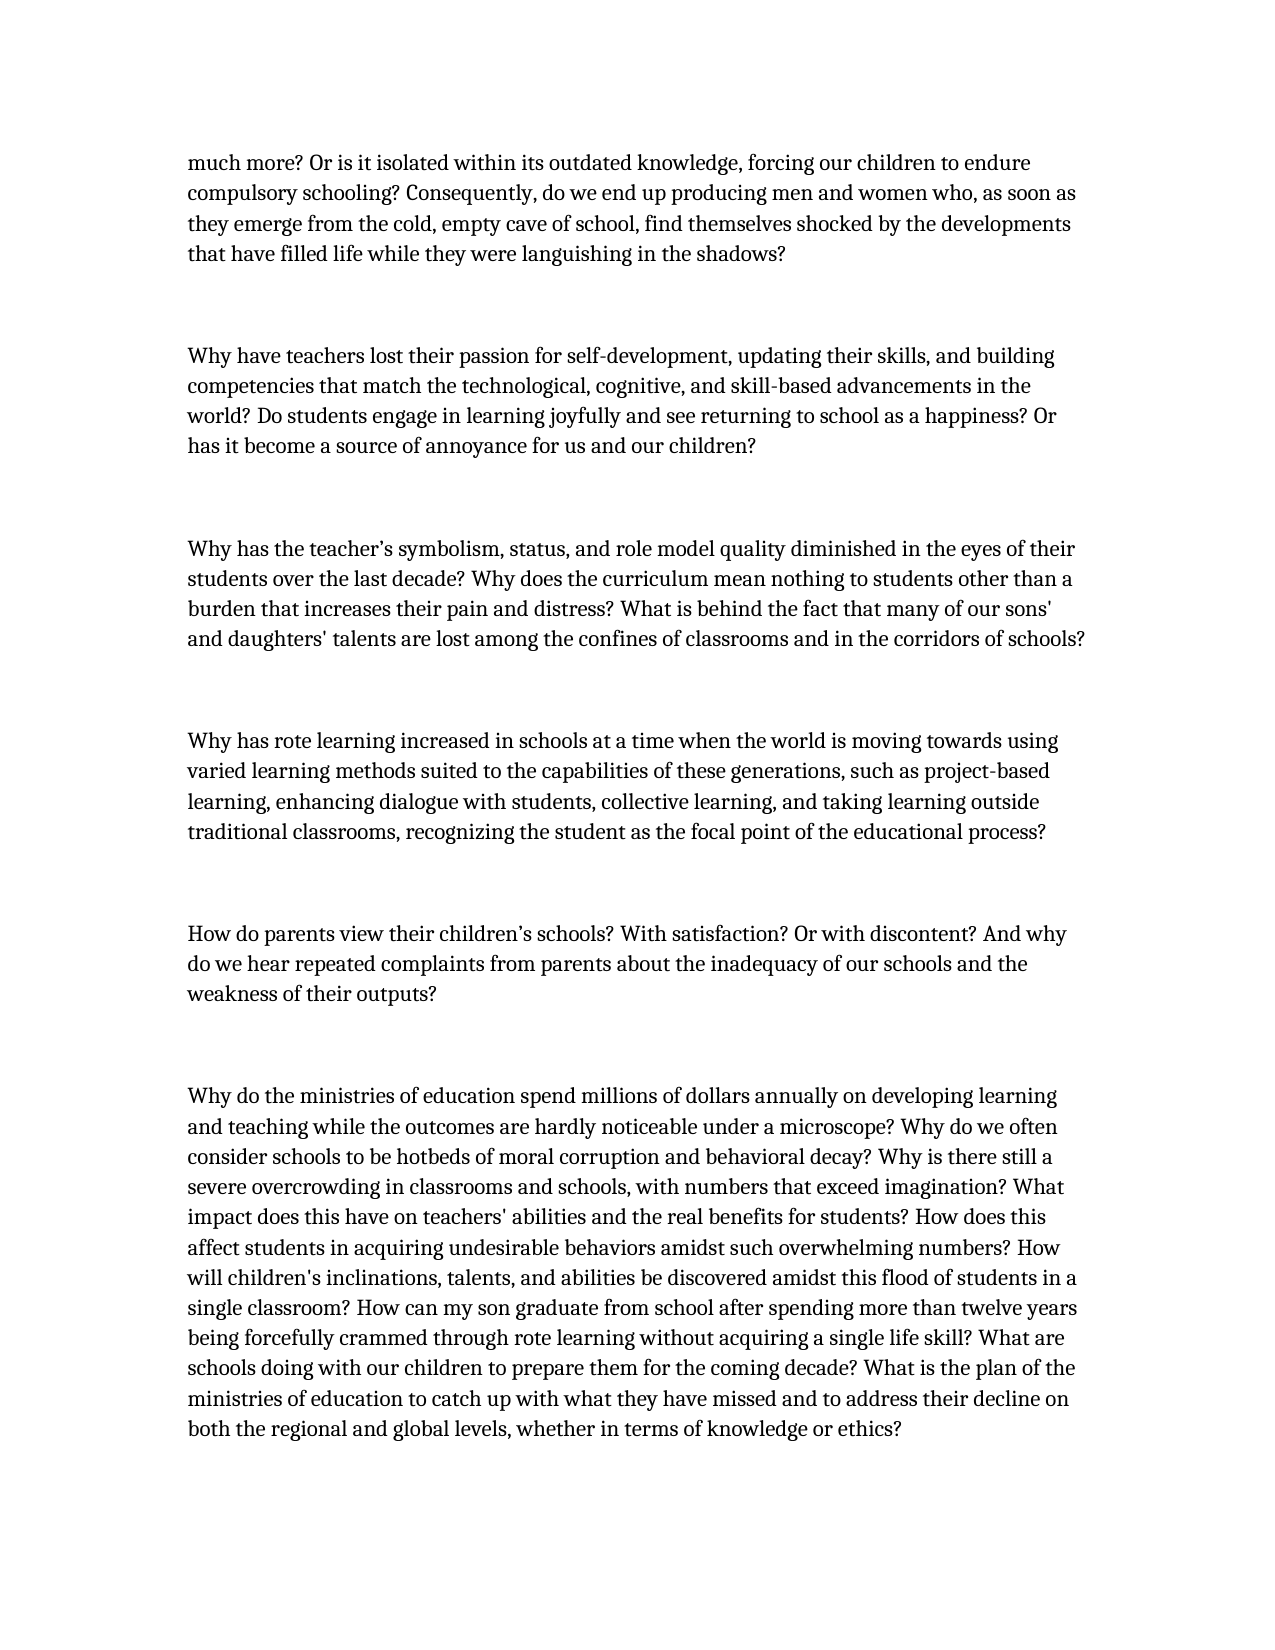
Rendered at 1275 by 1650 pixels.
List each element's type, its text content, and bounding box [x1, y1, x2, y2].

text Why has rote learning increased in schools at a time when the world is moving towards using varied learning methods suited to the capabilities of these generations, such as project-based learning, enhancing dialogue with students, collective learning, and taking learning outside traditional classrooms, recognizing the student as the focal point of the educational process? [187, 728, 1087, 845]
text Why do the ministries of education spend millions of dollars annually on developing learning and teaching while the outcomes are hardly noticeable under a microscope? Why do we often consider schools to be hotbeds of moral corruption and behavioral decay? Why is there still a severe overcrowding in classrooms and schools, with numbers that exceed imagination? What impact does this have on teachers' abilities and the real benefits for students? How does this affect students in acquiring undesirable behaviors amidst such overwhelming numbers? How will children's inclinations, talents, and abilities be discovered amidst this flood of students in a single classroom? How can my son graduate from school after spending more than twelve years being forcefully crammed through rote learning without acquiring a single life skill? What are schools doing with our children to prepare them for the coming decade? What is the plan of the ministries of education to catch up with what they have missed and to address their decline on both the regional and global levels, whether in terms of knowledge or ethics? [187, 1083, 1087, 1442]
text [187, 150, 1087, 267]
text Why has the teacher’s symbolism, status, and role model quality diminished in the eyes of their students over the last decade? Why does the curriculum mean nothing to students other than a burden that increases their pain and distress? What is behind the fact that many of our sons' and daughters' talents are lost among the confines of classrooms and in the corridors of schools? [187, 535, 1087, 652]
text How do parents view their children’s schools? With satisfaction? Or with discontent? And why do we hear repeated complaints from parents about the inadequacy of our schools and the weakness of their outputs? [187, 921, 1087, 1008]
text Why have teachers lost their passion for self-development, updating their skills, and building competencies that match the technological, cognitive, and skill-based advancements in the world? Do students engage in learning joyfully and see returning to school as a happiness? Or has it become a source of annoyance for us and our children? [187, 343, 1087, 460]
